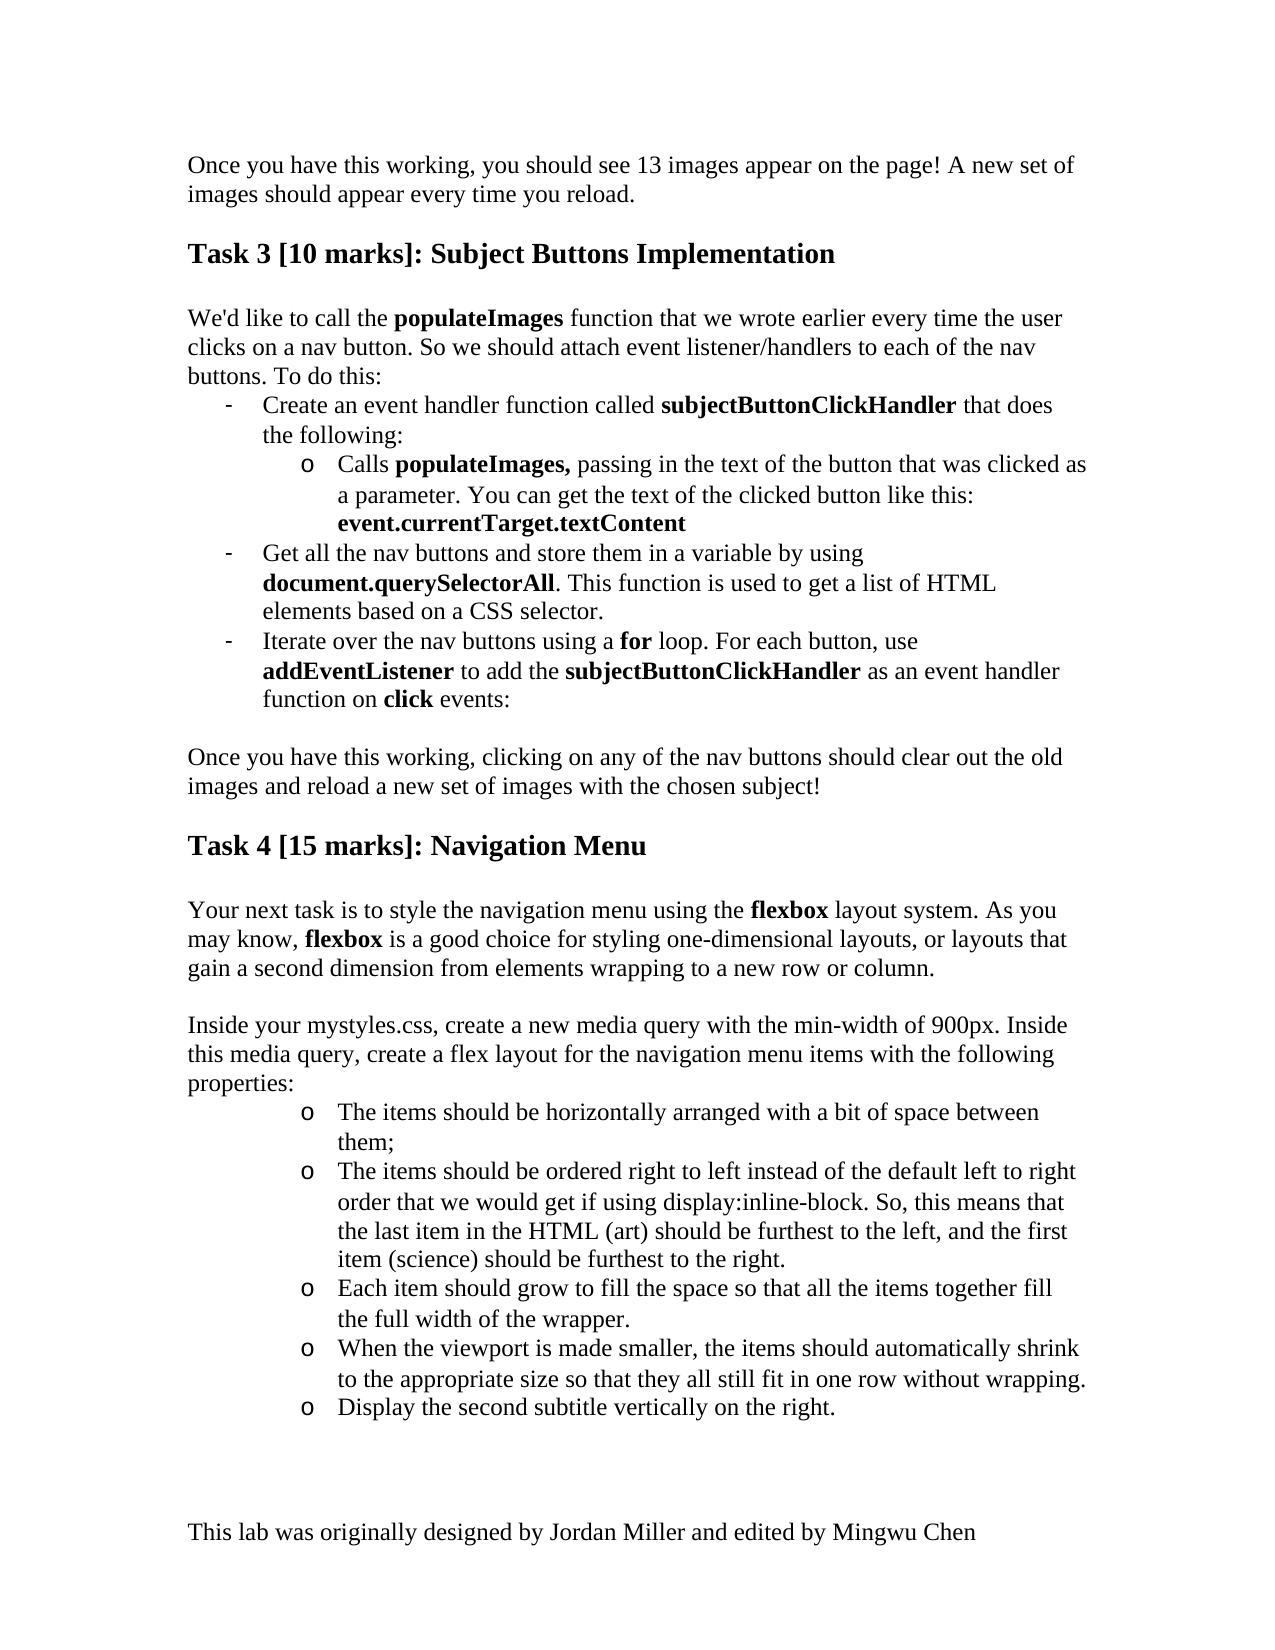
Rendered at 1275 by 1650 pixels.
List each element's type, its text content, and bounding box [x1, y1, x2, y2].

text Task 3 [10 marks]: Subject Buttons Implementation [187, 236, 1087, 270]
text Your next task is to style the navigation menu using the flexbox layout system. As you may know, flexbox is a good choice for styling one-dimensional layouts, or layouts that gain a second dimension from elements wrapping to a new row or column. Inside your mystyles.css, create a new media query with the min-width of 900px. Inside this media query, create a flex layout for the navigation menu items with the following properties: [187, 895, 1087, 1097]
list The items should be horizontally arranged with a bit of space between them; [300, 1097, 1087, 1156]
list Calls populateImages, passing in the text of the button that was clicked as a parameter. You can get the text of the clicked button like this: event.currentTarget.textContent [300, 449, 1087, 537]
list When the viewport is made smaller, the items should automatically shrink to the appropriate size so that they all still fit in one row without wrapping. [300, 1333, 1087, 1392]
list The items should be ordered right to left instead of the default left to right order that we would get if using display:inline-block. So, this means that the last item in the HTML (art) should be furthest to the left, and the first item (science) should be furthest to the right. [300, 1156, 1087, 1273]
text Once you have this working, you should see 13 images appear on the page! A new set of images should appear every time you reload. [187, 150, 1087, 236]
text Once you have this working, clicking on any of the nav buttons should clear out the old images and reload a new set of images with the chosen subject! [187, 742, 1087, 799]
list Display the second subtitle vertically on the right. [300, 1392, 1087, 1423]
list Iterate over the nav buttons using a for loop. For each button, use addEventListener to add the subjectButtonClickHandler as an event handler function on click events: [225, 625, 1087, 713]
text We'd like to call the populateImages function that we wrote earlier every time the user clicks on a nav button. So we should attach event listener/handlers to each of the nav buttons. To do this: [187, 303, 1087, 389]
list Create an event handler function called subjectButtonClickHandler that does the following: [225, 389, 1087, 449]
text Task 4 [15 marks]: Navigation Menu [187, 799, 1087, 862]
list Each item should grow to fill the space so that all the items together fill the full width of the wrapper. [300, 1273, 1087, 1333]
list Get all the nav buttons and store them in a variable by using document.querySelectorAll. This function is used to get a list of HTML elements based on a CSS selector. [225, 537, 1087, 625]
